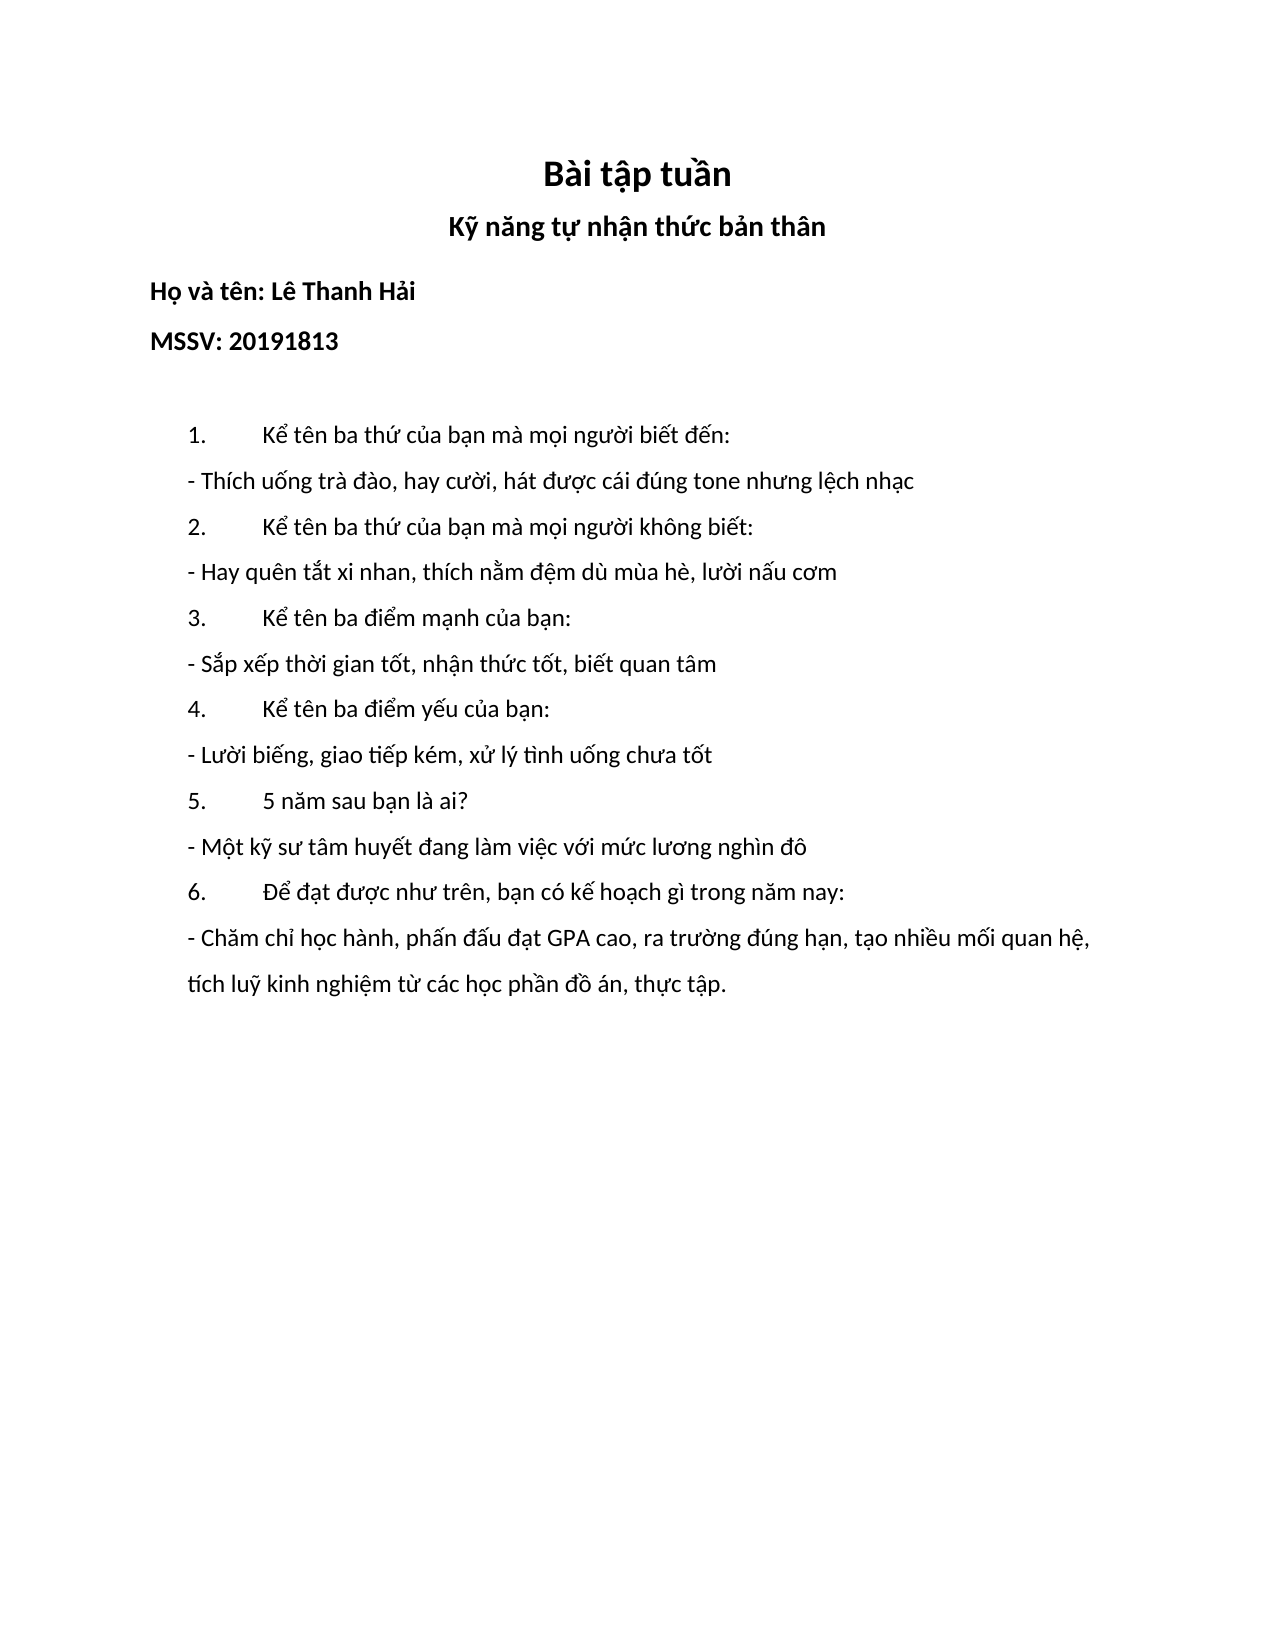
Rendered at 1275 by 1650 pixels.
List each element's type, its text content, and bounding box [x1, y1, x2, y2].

text MSSV: 20191813 [150, 324, 1125, 357]
text Bài tập tuần [150, 150, 1125, 196]
text - Hay quên tắt xi nhan, thích nằm đệm dù mùa hè, lười nấu cơm [187, 556, 1125, 587]
text - Một kỹ sư tâm huyết đang làm việc với mức lương nghìn đô [187, 831, 1125, 861]
text - Sắp xếp thời gian tốt, nhận thức tốt, biết quan tâm [187, 648, 1125, 678]
text - Chăm chỉ học hành, phấn đấu đạt GPA cao, ra trường đúng hạn, tạo nhiều mối quan hệ, tích luỹ kinh nghiệm từ các học phần đồ án, thực tập. [187, 922, 1125, 998]
list Kể tên ba điểm mạnh của bạn: [187, 602, 1125, 633]
text - Thích uống trà đào, hay cười, hát được cái đúng tone nhưng lệch nhạc [187, 465, 1125, 495]
list Để đạt được như trên, bạn có kế hoạch gì trong năm nay: [187, 876, 1125, 907]
list Kể tên ba điểm yếu của bạn: [187, 693, 1125, 724]
list Kể tên ba thứ của bạn mà mọi người biết đến: [187, 419, 1125, 450]
text - Lười biếng, giao tiếp kém, xử lý tình uống chưa tốt [187, 739, 1125, 770]
text Kỹ năng tự nhận thức bản thân [150, 208, 1125, 244]
list Kể tên ba thứ của bạn mà mọi người không biết: [187, 511, 1125, 541]
list 5 năm sau bạn là ai? [187, 785, 1125, 816]
text Họ và tên: Lê Thanh Hải [150, 274, 1125, 307]
